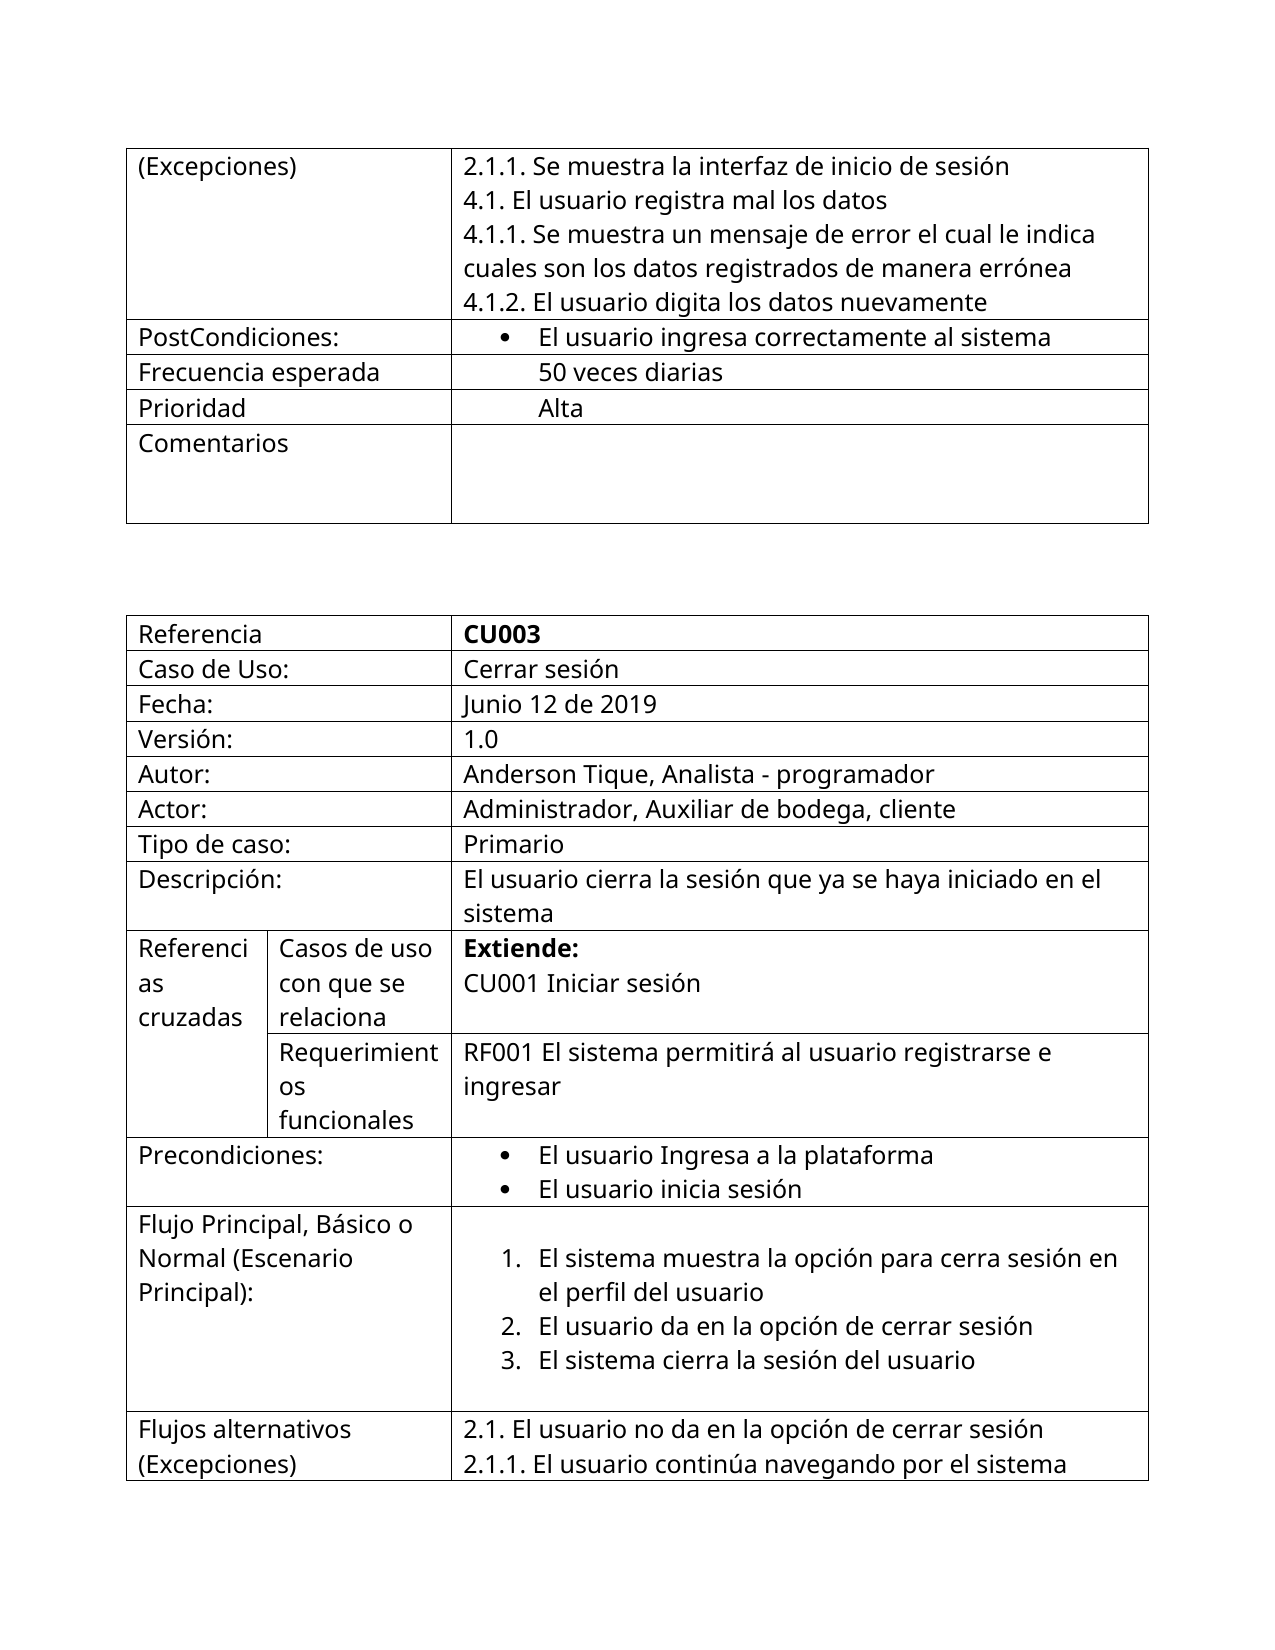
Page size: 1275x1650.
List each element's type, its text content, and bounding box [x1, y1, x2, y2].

table_cell Referencias cruzadas [127, 931, 267, 1137]
table_header CU003 [452, 616, 1148, 650]
table_cell Caso de Uso: [127, 651, 451, 685]
table_cell Requerimientos funcionales [268, 1034, 451, 1137]
table_cell Fecha: [127, 686, 451, 721]
table_cell Descripción: [127, 862, 451, 930]
table_cell Precondiciones: [127, 1138, 451, 1206]
table_cell Anderson Tique, Analista - programador [452, 757, 1148, 791]
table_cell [452, 149, 1148, 319]
table_cell Administrador, Auxiliar de bodega, cliente [452, 792, 1148, 826]
table_cell Comentarios [127, 425, 451, 523]
table_cell Extiende: CU001 Iniciar sesión [452, 931, 1148, 1033]
table_cell Alta [452, 390, 1148, 424]
table_cell Flujos alternativos (Excepciones) [127, 1412, 451, 1480]
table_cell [127, 149, 451, 319]
table_cell El usuario cierra la sesión que ya se haya iniciado en el sistema [452, 862, 1148, 930]
table_cell 50 veces diarias [452, 355, 1148, 389]
table_cell Casos de uso con que se relaciona [268, 931, 451, 1033]
table_cell El usuario Ingresa a la plataforma El usuario inicia sesión [452, 1138, 1148, 1206]
table_header Referencia [127, 616, 451, 650]
table_cell Prioridad [127, 390, 451, 424]
table_cell 2.1. El usuario no da en la opción de cerrar sesión 2.1.1. El usuario continúa navegando por el sistema [452, 1412, 1148, 1480]
table_cell [452, 425, 1148, 523]
table_cell Junio 12 de 2019 [452, 686, 1148, 721]
table_cell El sistema muestra la opción para cerra sesión en el perfil del usuario El usuario da en la opción de cerrar sesión El sistema cierra la sesión del usuario [452, 1207, 1148, 1411]
table_cell 1.0 [452, 722, 1148, 756]
table_cell El usuario ingresa correctamente al sistema [452, 320, 1148, 354]
table_cell Cerrar sesión [452, 651, 1148, 685]
table_cell Flujo Principal, Básico o Normal (Escenario Principal): [127, 1207, 451, 1411]
table_cell Versión: [127, 722, 451, 756]
table_cell Primario [452, 827, 1148, 861]
table_cell Tipo de caso: [127, 827, 451, 861]
table_cell RF001 El sistema permitirá al usuario registrarse e ingresar [452, 1034, 1148, 1137]
table_cell Frecuencia esperada [127, 355, 451, 389]
table_cell PostCondiciones: [127, 320, 451, 354]
table_cell Actor: [127, 792, 451, 826]
table_cell Autor: [127, 757, 451, 791]
